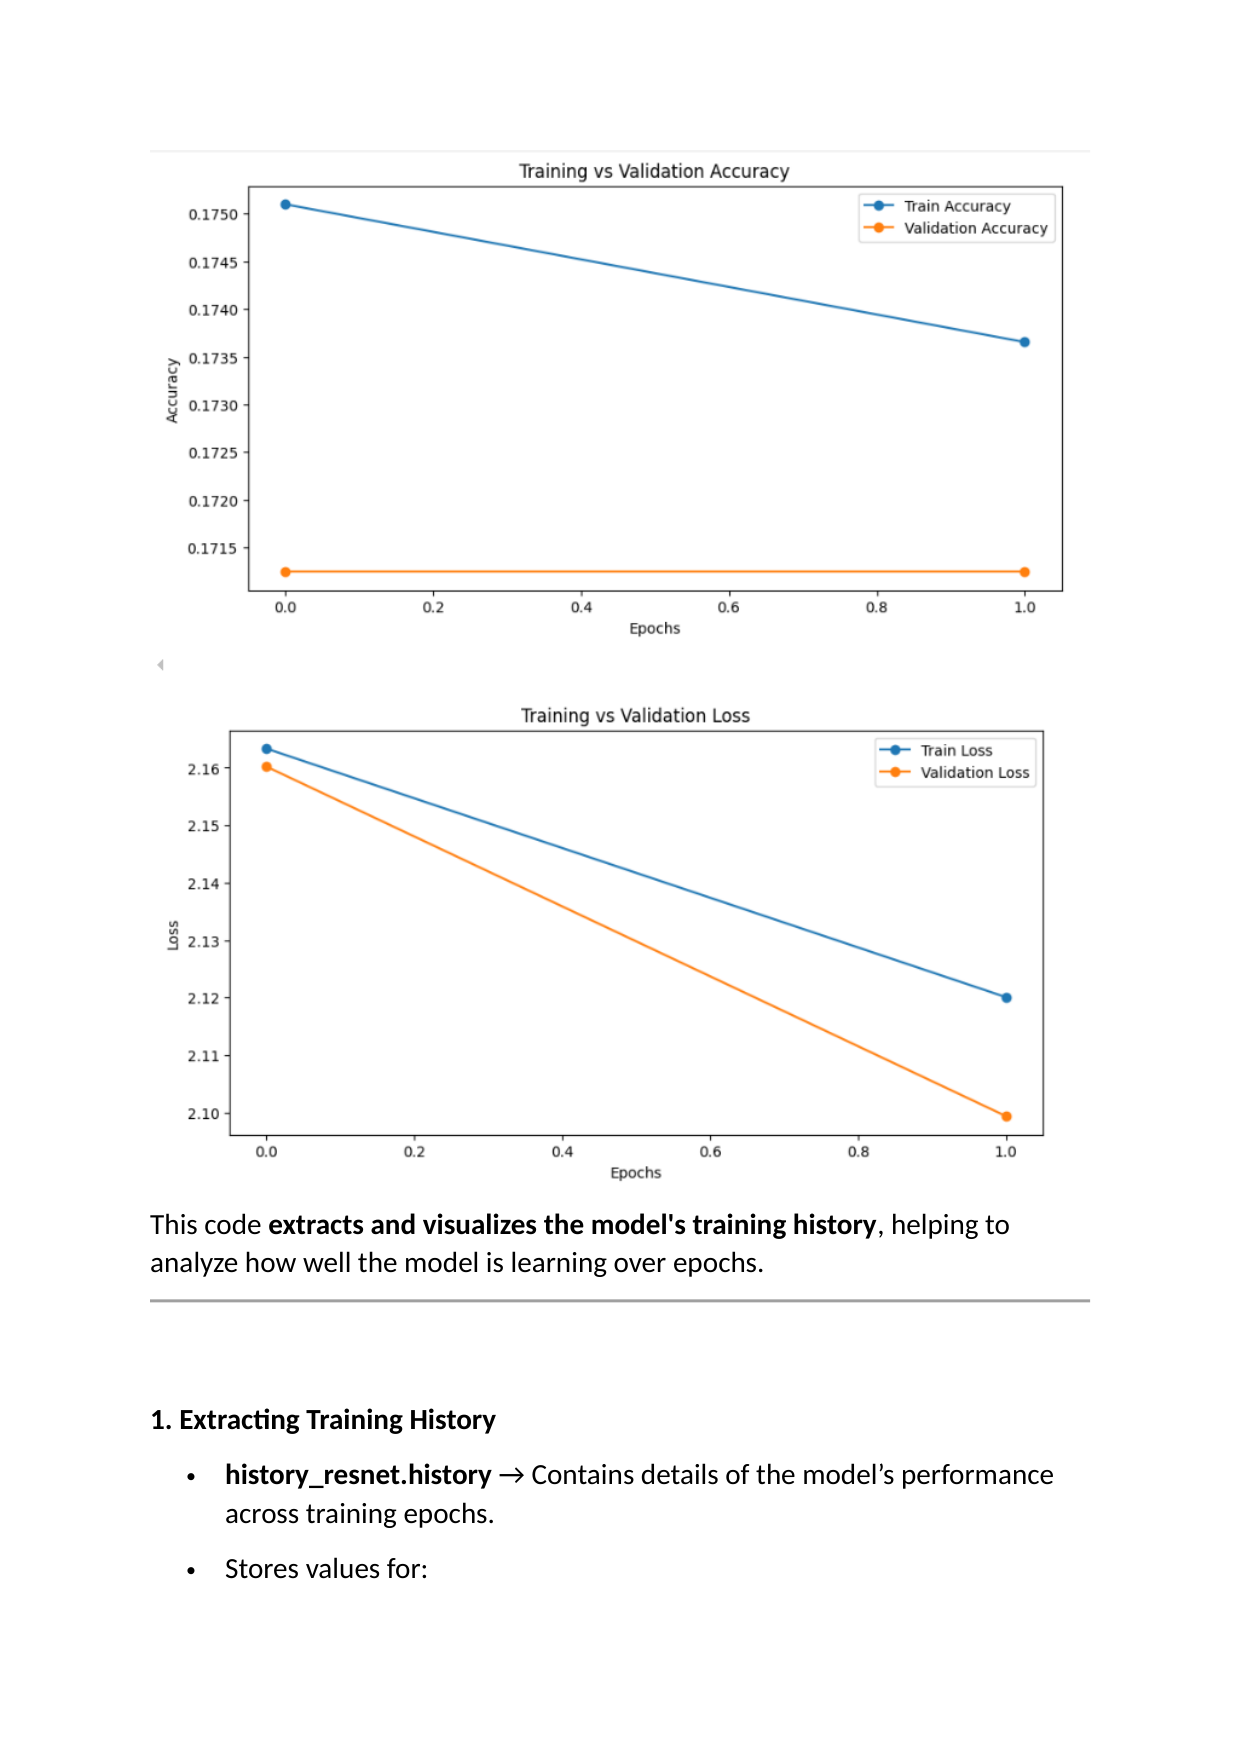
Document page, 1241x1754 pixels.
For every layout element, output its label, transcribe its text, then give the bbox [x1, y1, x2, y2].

list Stores values for: [187, 1550, 1090, 1586]
text 1. Extracting Training History [150, 1401, 1090, 1437]
text This code extracts and visualizes the model's training history, helping to analyze how well the model is learning over epochs. [150, 1206, 1090, 1280]
picture [150, 150, 1091, 1187]
list history_resnet.history → Contains details of the model’s performance across training epochs. [187, 1456, 1090, 1530]
